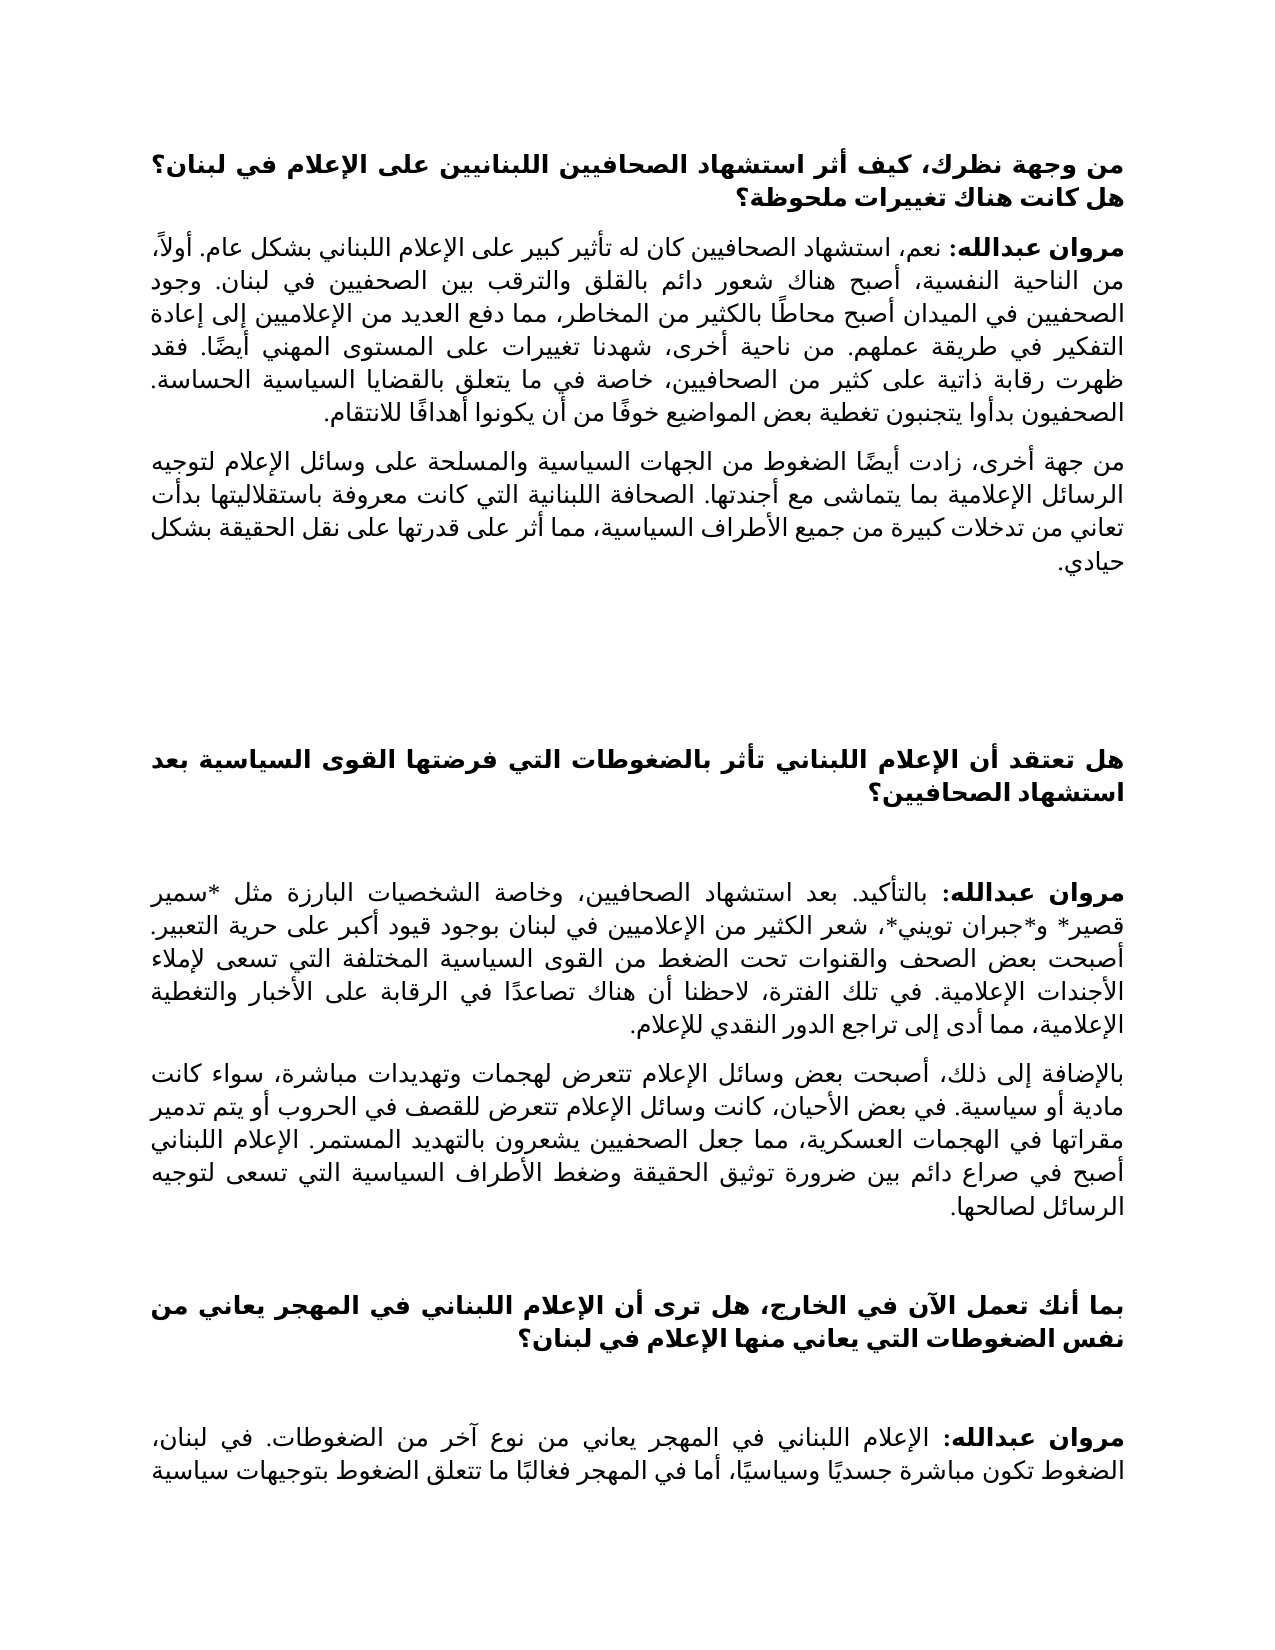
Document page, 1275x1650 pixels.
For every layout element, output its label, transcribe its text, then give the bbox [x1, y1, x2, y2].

text هل تعتقد أن الإعلام اللبناني تأثر بالضغوطات التي فرضتها القوى السياسية بعد استشهاد الصحافيين؟ [150, 745, 1125, 807]
text بما أنك تعمل الآن في الخارج، هل ترى أن الإعلام اللبناني في المهجر يعاني من نفس الضغوطات التي يعاني منها الإعلام في لبنان؟ [150, 1291, 1125, 1353]
text من جهة أخرى، زادت أيضًا الضغوط من الجهات السياسية والمسلحة على وسائل الإعلام لتوجيه الرسائل الإعلامية بما يتماشى مع أجندتها. الصحافة اللبنانية التي كانت معروفة باستقلاليتها بدأت تعاني من تدخلات كبيرة من جميع الأطراف السياسية، مما أثر على قدرتها على نقل الحقيقة بشكل حيادي. [150, 447, 1125, 575]
text من وجهة نظرك، كيف أثر استشهاد الصحافيين اللبنانيين على الإعلام في لبنان؟ هل كانت هناك تغييرات ملحوظة؟ [150, 150, 1125, 212]
text مروان عبدالله: نعم، استشهاد الصحافيين كان له تأثير كبير على الإعلام اللبناني بشكل عام. أولاً، من الناحية النفسية، أصبح هناك شعور دائم بالقلق والترقب بين الصحفيين في لبنان. وجود الصحفيين في الميدان أصبح محاطًا بالكثير من المخاطر، مما دفع العديد من الإعلاميين إلى إعادة التفكير في طريقة عملهم. من ناحية أخرى، شهدنا تغييرات على المستوى المهني أيضًا. فقد ظهرت رقابة ذاتية على كثير من الصحافيين، خاصة في ما يتعلق بالقضايا السياسية الحساسة. الصحفيون بدأوا يتجنبون تغطية بعض المواضيع خوفًا من أن يكونوا أهدافًا للانتقام. [150, 233, 1125, 427]
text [150, 1423, 1125, 1485]
text مروان عبدالله: بالتأكيد. بعد استشهاد الصحافيين، وخاصة الشخصيات البارزة مثل *سمير قصير* و*جبران تويني*، شعر الكثير من الإعلاميين في لبنان بوجود قيود أكبر على حرية التعبير. أصبحت بعض الصحف والقنوات تحت الضغط من القوى السياسية المختلفة التي تسعى لإملاء الأجندات الإعلامية. في تلك الفترة، لاحظنا أن هناك تصاعدًا في الرقابة على الأخبار والتغطية الإعلامية، مما أدى إلى تراجع الدور النقدي للإعلام. [150, 878, 1125, 1038]
text بالإضافة إلى ذلك، أصبحت بعض وسائل الإعلام تتعرض لهجمات وتهديدات مباشرة، سواء كانت مادية أو سياسية. في بعض الأحيان، كانت وسائل الإعلام تتعرض للقصف في الحروب أو يتم تدمير مقراتها في الهجمات العسكرية، مما جعل الصحفيين يشعرون بالتهديد المستمر. الإعلام اللبناني أصبح في صراع دائم بين ضرورة توثيق الحقيقة وضغط الأطراف السياسية التي تسعى لتوجيه الرسائل لصالحها. [150, 1059, 1125, 1220]
